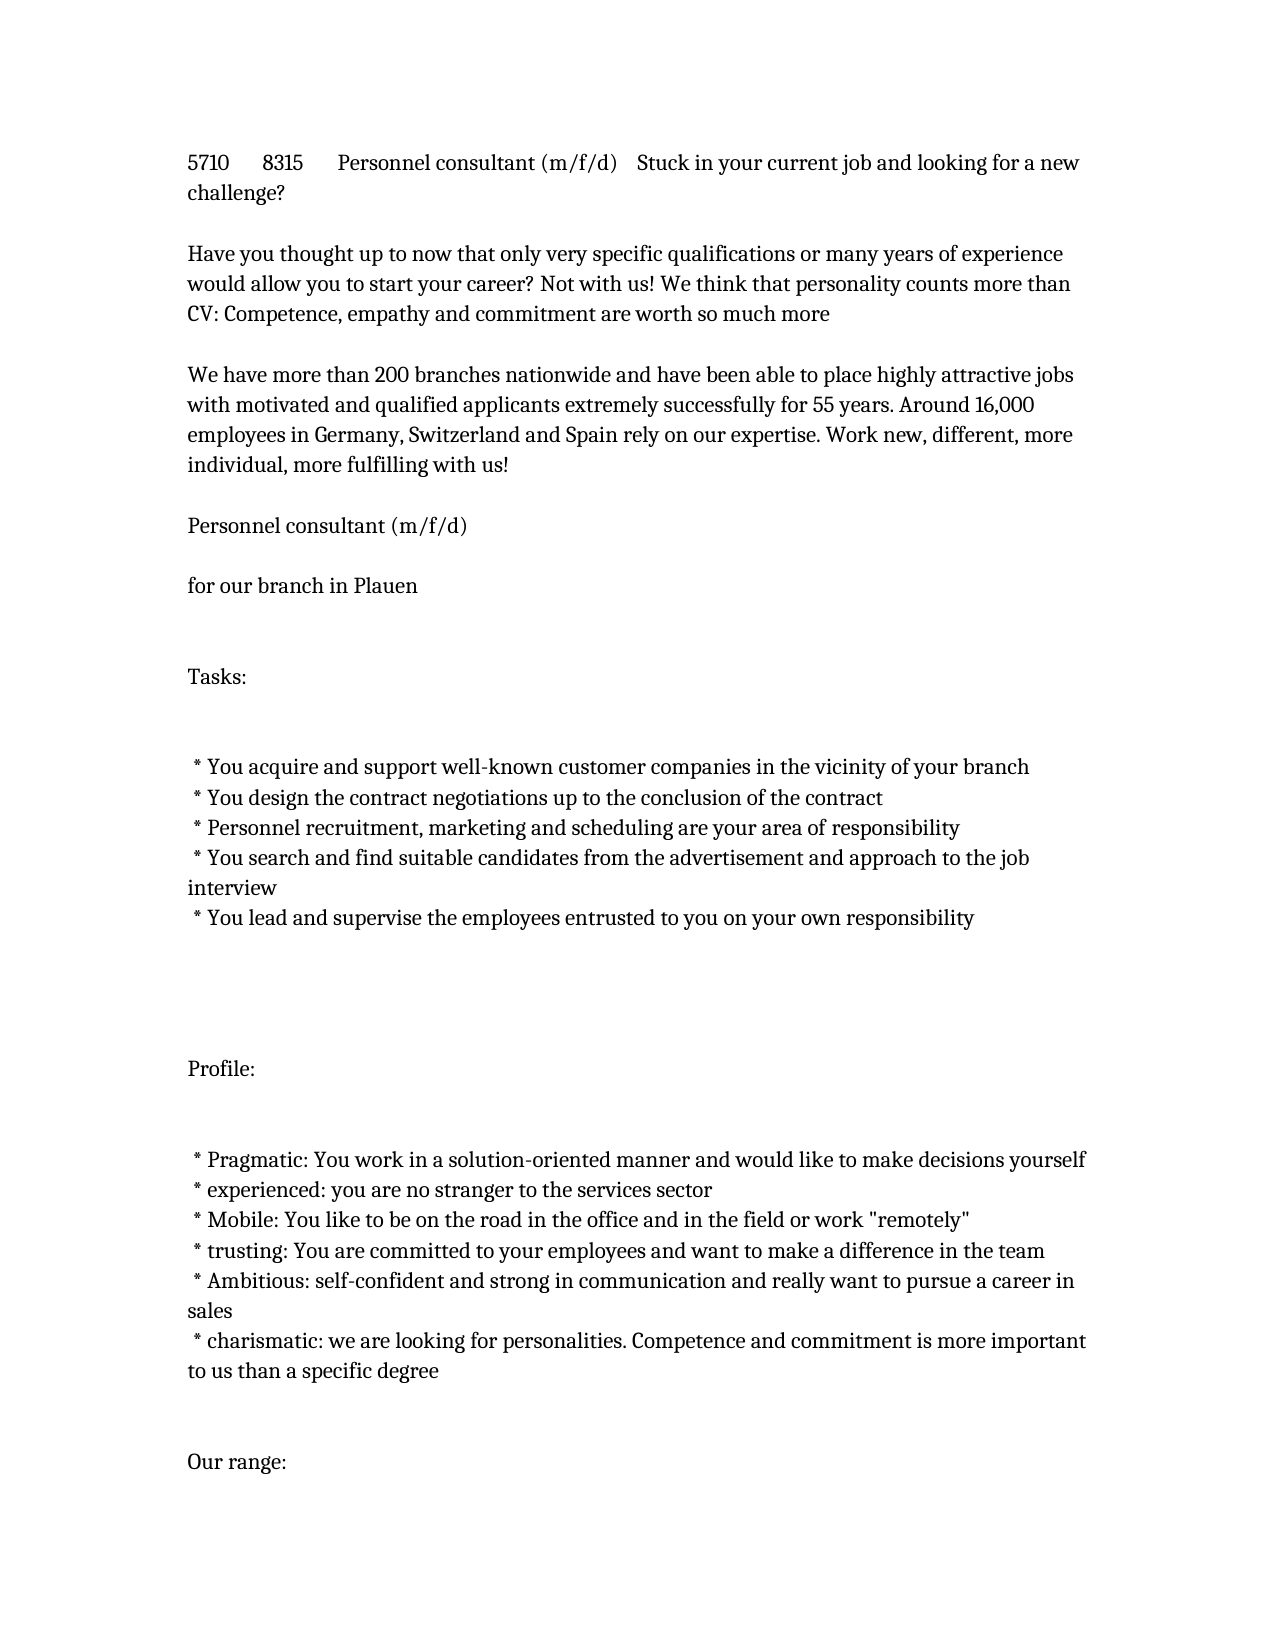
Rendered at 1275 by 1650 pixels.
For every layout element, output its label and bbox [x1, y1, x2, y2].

text [187, 150, 1087, 1475]
